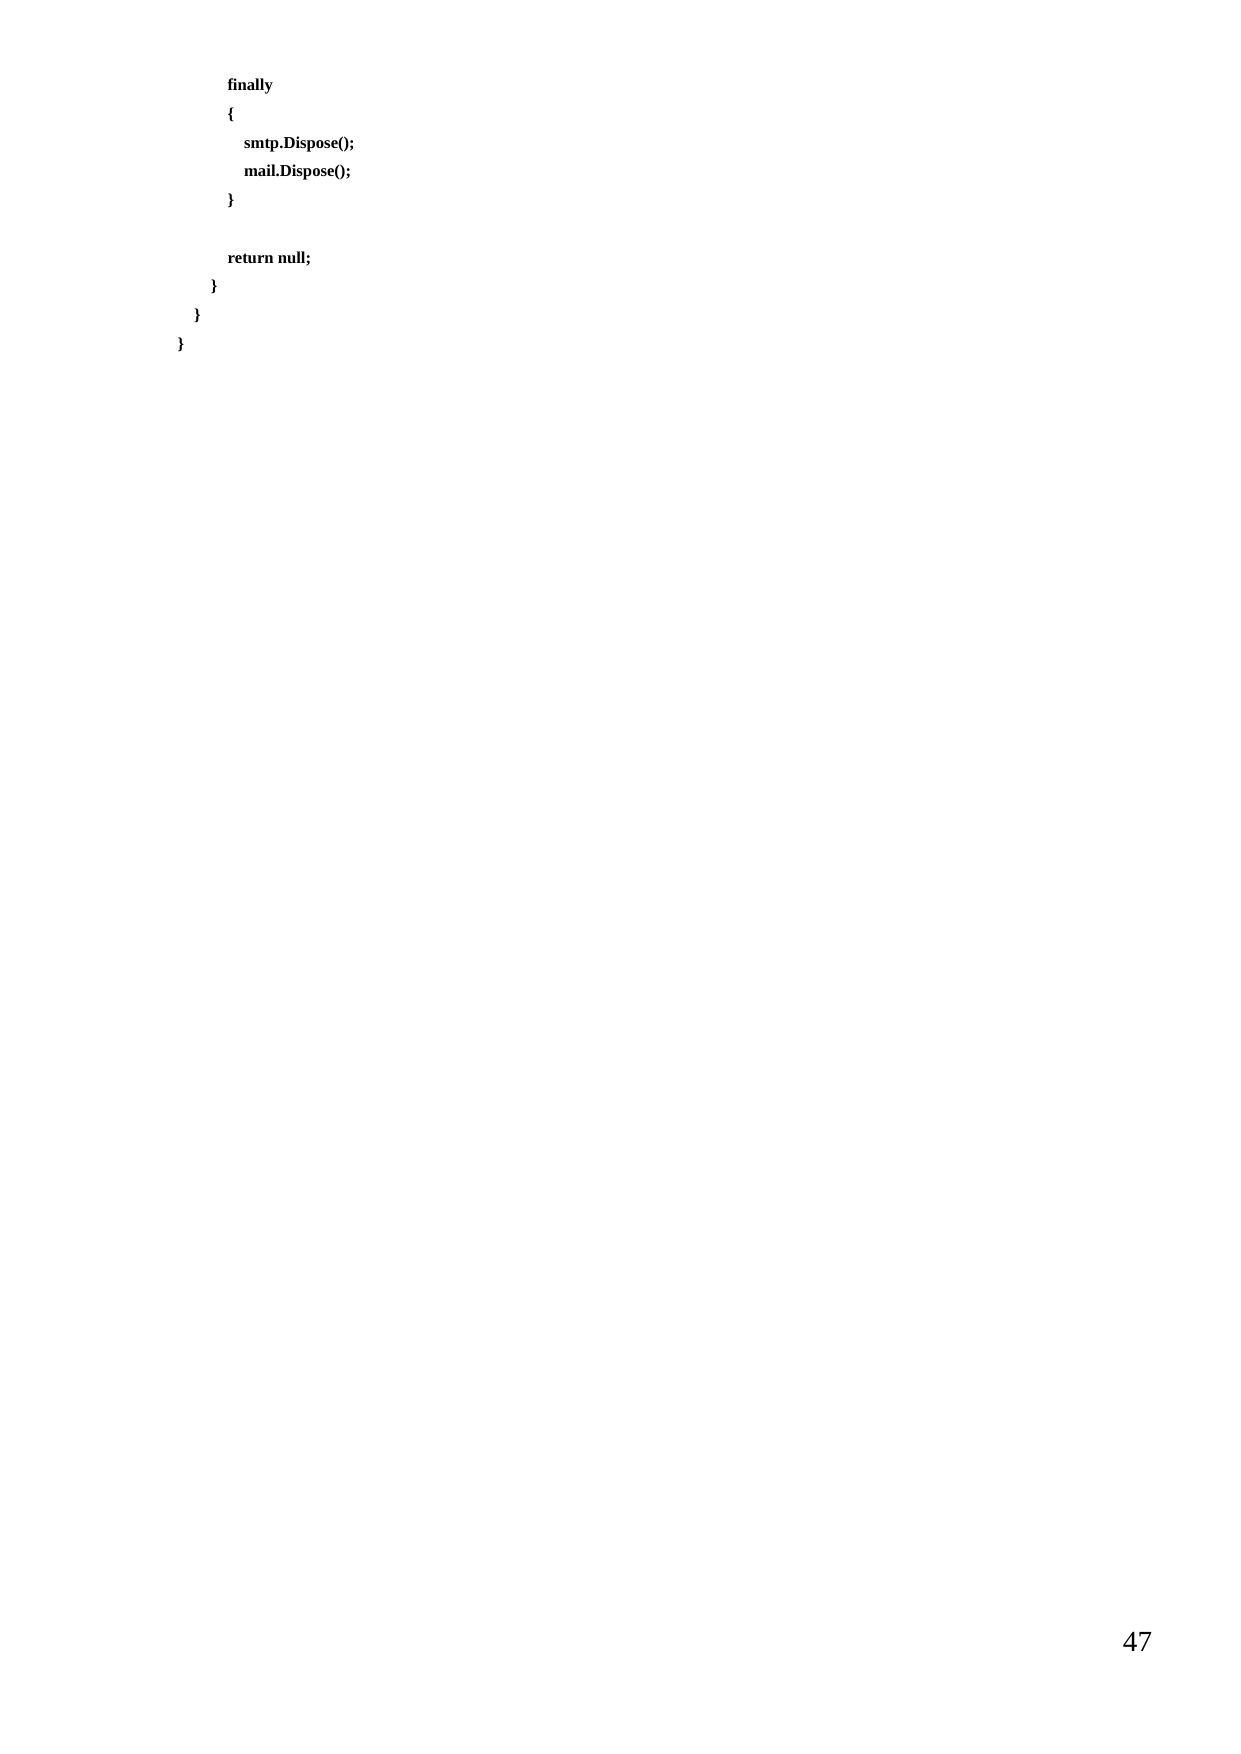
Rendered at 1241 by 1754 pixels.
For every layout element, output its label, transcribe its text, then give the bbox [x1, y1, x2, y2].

text } [177, 334, 1152, 353]
text } [177, 305, 1152, 324]
text { [177, 104, 1152, 123]
text finally [177, 75, 1152, 94]
text smtp.Dispose(); [177, 132, 1152, 152]
text } [177, 276, 1152, 295]
text mail.Dispose(); [177, 161, 1152, 180]
text return null; [177, 247, 1152, 267]
text } [177, 190, 1152, 209]
